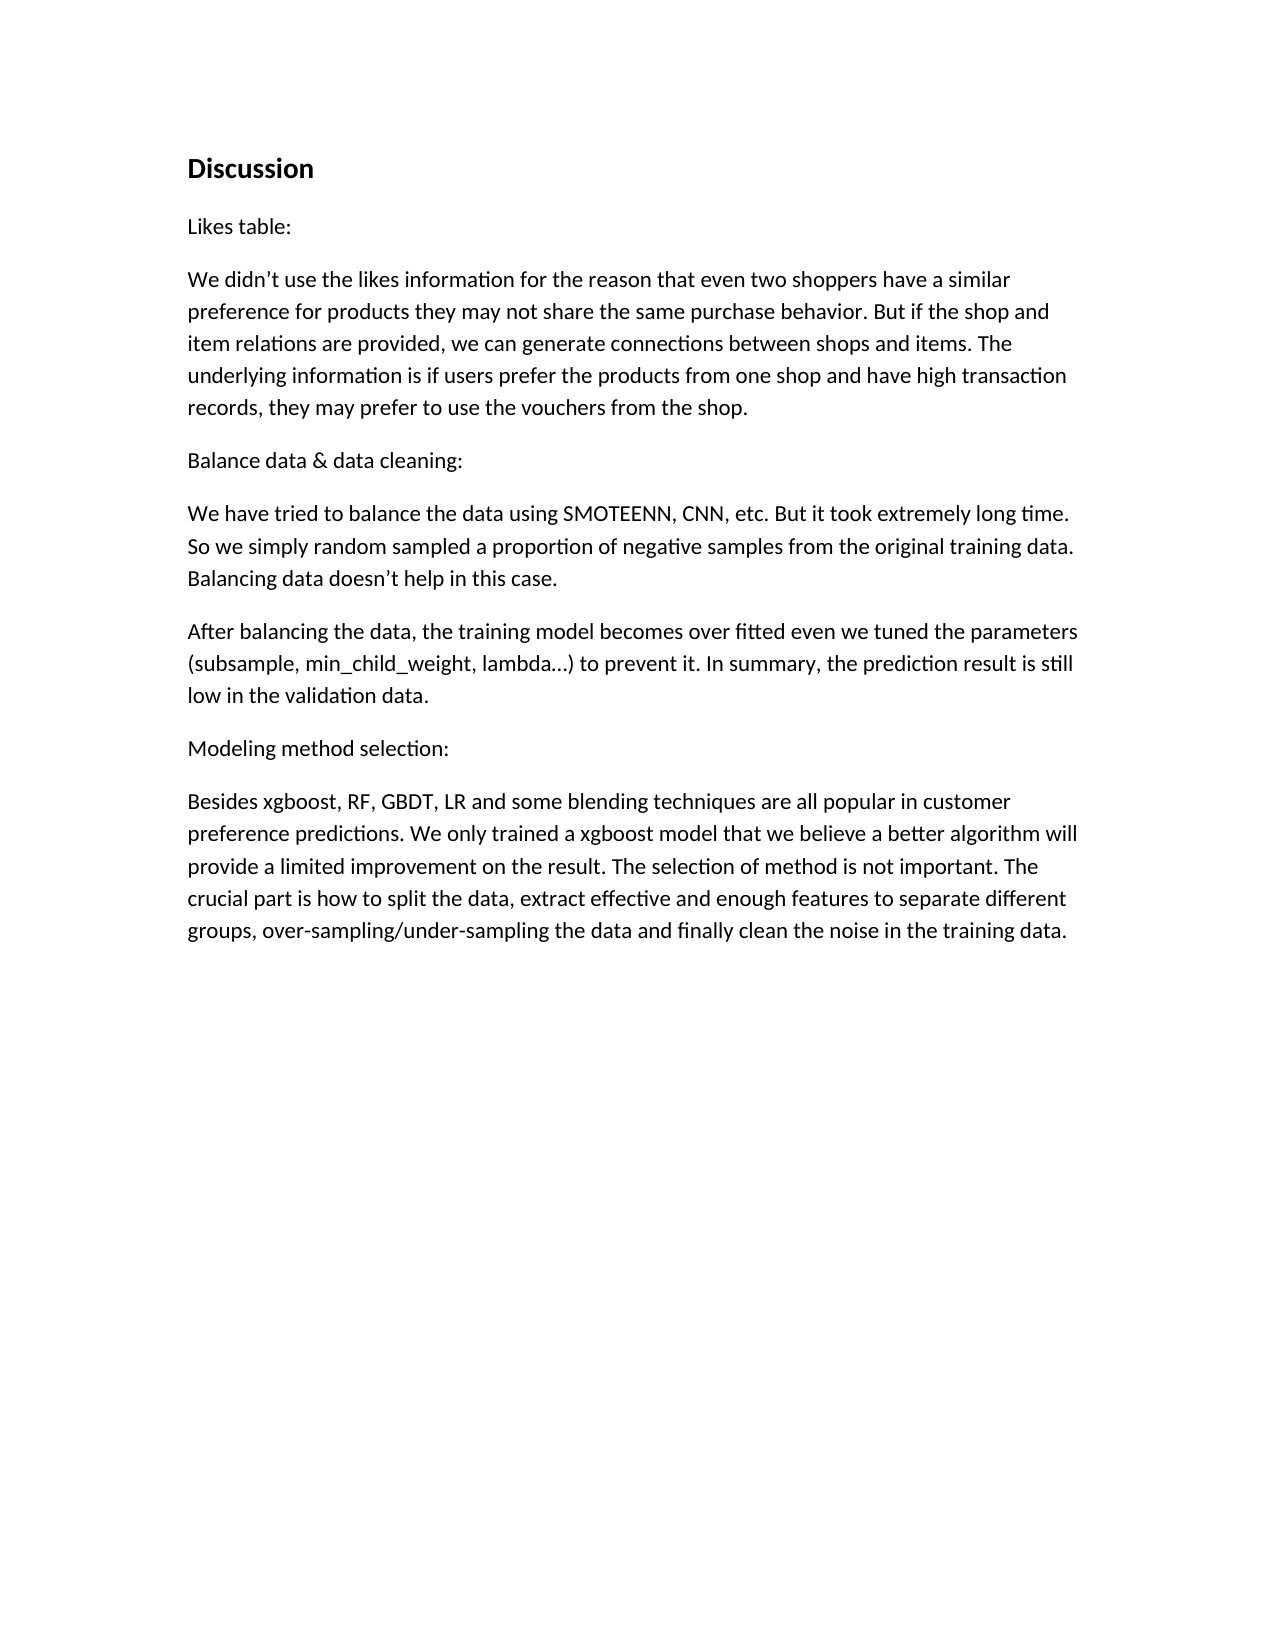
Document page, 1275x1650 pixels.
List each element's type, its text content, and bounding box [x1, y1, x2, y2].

text Likes table: [187, 212, 1087, 240]
text We didn’t use the likes information for the reason that even two shoppers have a similar preference for products they may not share the same purchase behavior. But if the shop and item relations are provided, we can generate connections between shops and items. The underlying information is if users prefer the products from one shop and have high transaction records, they may prefer to use the vouchers from the shop. [187, 265, 1087, 422]
text After balancing the data, the training model becomes over fitted even we tuned the parameters (subsample, min_child_weight, lambda…) to prevent it. In summary, the prediction result is still low in the validation data. [187, 617, 1087, 709]
text Besides xgboost, RF, GBDT, LR and some blending techniques are all popular in customer preference predictions. We only trained a xgboost model that we believe a better algorithm will provide a limited improvement on the result. The selection of method is not important. The crucial part is how to split the data, extract effective and enough features to separate different groups, over-sampling/under-sampling the data and finally clean the noise in the training data. [187, 787, 1087, 944]
text Discussion [187, 150, 1087, 186]
text We have tried to balance the data using SMOTEENN, CNN, etc. But it took extremely long time. So we simply random sampled a proportion of negative samples from the original training data. Balancing data doesn’t help in this case. [187, 499, 1087, 592]
text Modeling method selection: [187, 734, 1087, 762]
text Balance data & data cleaning: [187, 447, 1087, 474]
